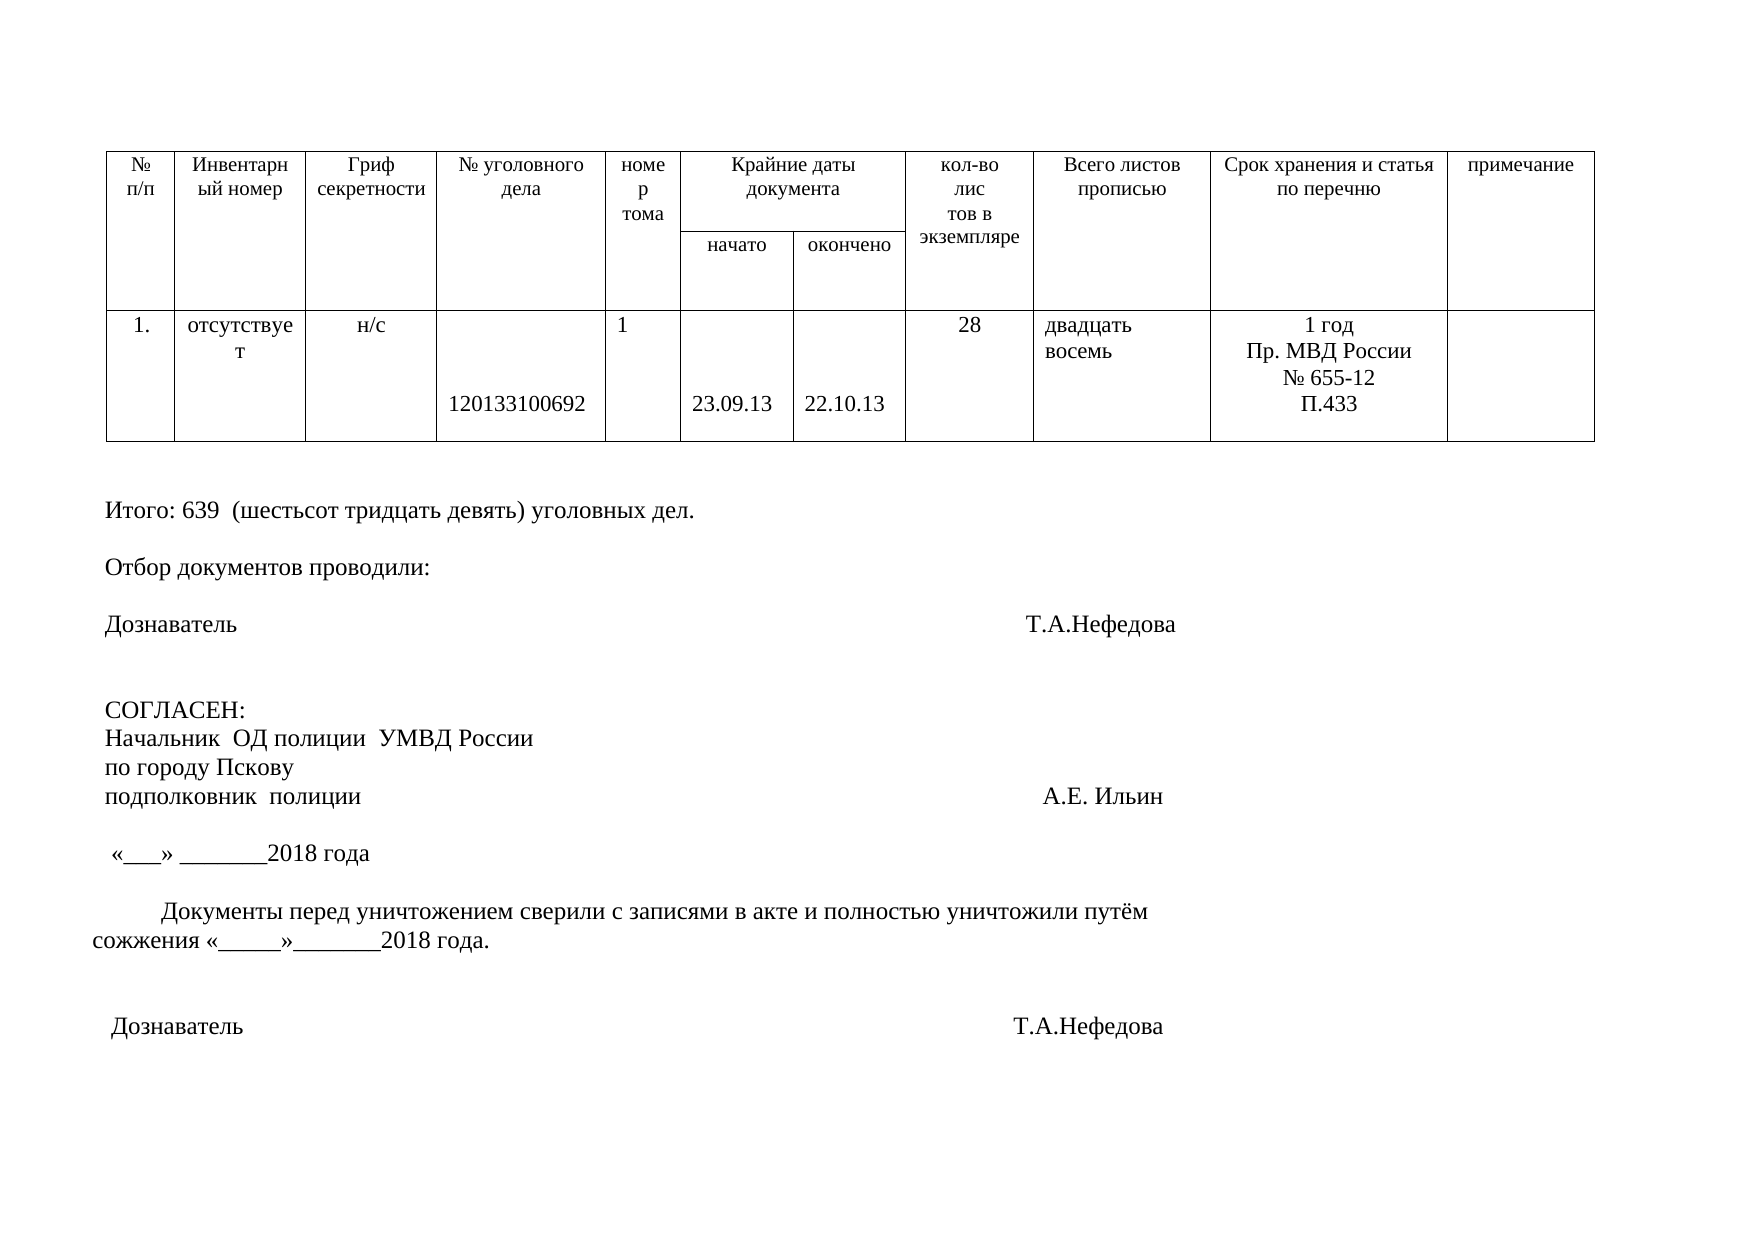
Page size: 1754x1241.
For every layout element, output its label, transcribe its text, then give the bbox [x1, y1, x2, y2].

table_cell [107, 311, 174, 441]
table_header номер тома [606, 152, 680, 310]
text подполковник полиции А.Е. Ильин [29, 781, 1636, 810]
table_header примечание [1448, 152, 1594, 310]
table_cell 22.10.13 [794, 311, 905, 441]
text Итого: 639 (шестьсот тридцать девять) уголовных дел. [29, 495, 1636, 524]
table_cell [1448, 311, 1594, 441]
table_cell 1 [606, 311, 680, 441]
text Отбор документов проводили: [29, 552, 1636, 581]
text Дознаватель Т.А.Нефедова [29, 1011, 1636, 1040]
table_cell 28 [906, 311, 1033, 441]
text по городу Пскову [29, 752, 1636, 781]
table_header Гриф секретности [306, 152, 436, 310]
text сожжения «_____»_______2018 года. [29, 925, 1636, 953]
table_cell 1 год Пр. МВД России № 655-12 П.433 [1211, 311, 1447, 441]
text Дознаватель Т.А.Нефедова [29, 609, 1636, 638]
table_header № уголовного дела [437, 152, 605, 310]
table_header кол-во лис тов в экземпляре [906, 152, 1033, 310]
table_cell 120133100692 [437, 311, 605, 441]
table_cell окончено [794, 232, 905, 310]
table_cell начато [681, 232, 793, 310]
table_header Крайние даты документа [681, 152, 905, 231]
table_header Всего листов прописью [1034, 152, 1210, 310]
table_cell н/с [306, 311, 436, 441]
table_header № п/п [107, 152, 174, 310]
table_header Инвентарный номер [175, 152, 305, 310]
table_cell двадцать восемь [1034, 311, 1210, 441]
text «___» _______2018 года [29, 838, 1636, 867]
table_cell 23.09.13 [681, 311, 793, 441]
table_header Срок хранения и статья по перечню [1211, 152, 1447, 310]
text Документы перед уничтожением сверили с записями в акте и полностью уничтожили путём [29, 896, 1636, 925]
table_cell отсутствует [175, 311, 305, 441]
text СОГЛАСЕН: [29, 695, 1636, 723]
text Начальник ОД полиции УМВД России [29, 723, 1636, 752]
